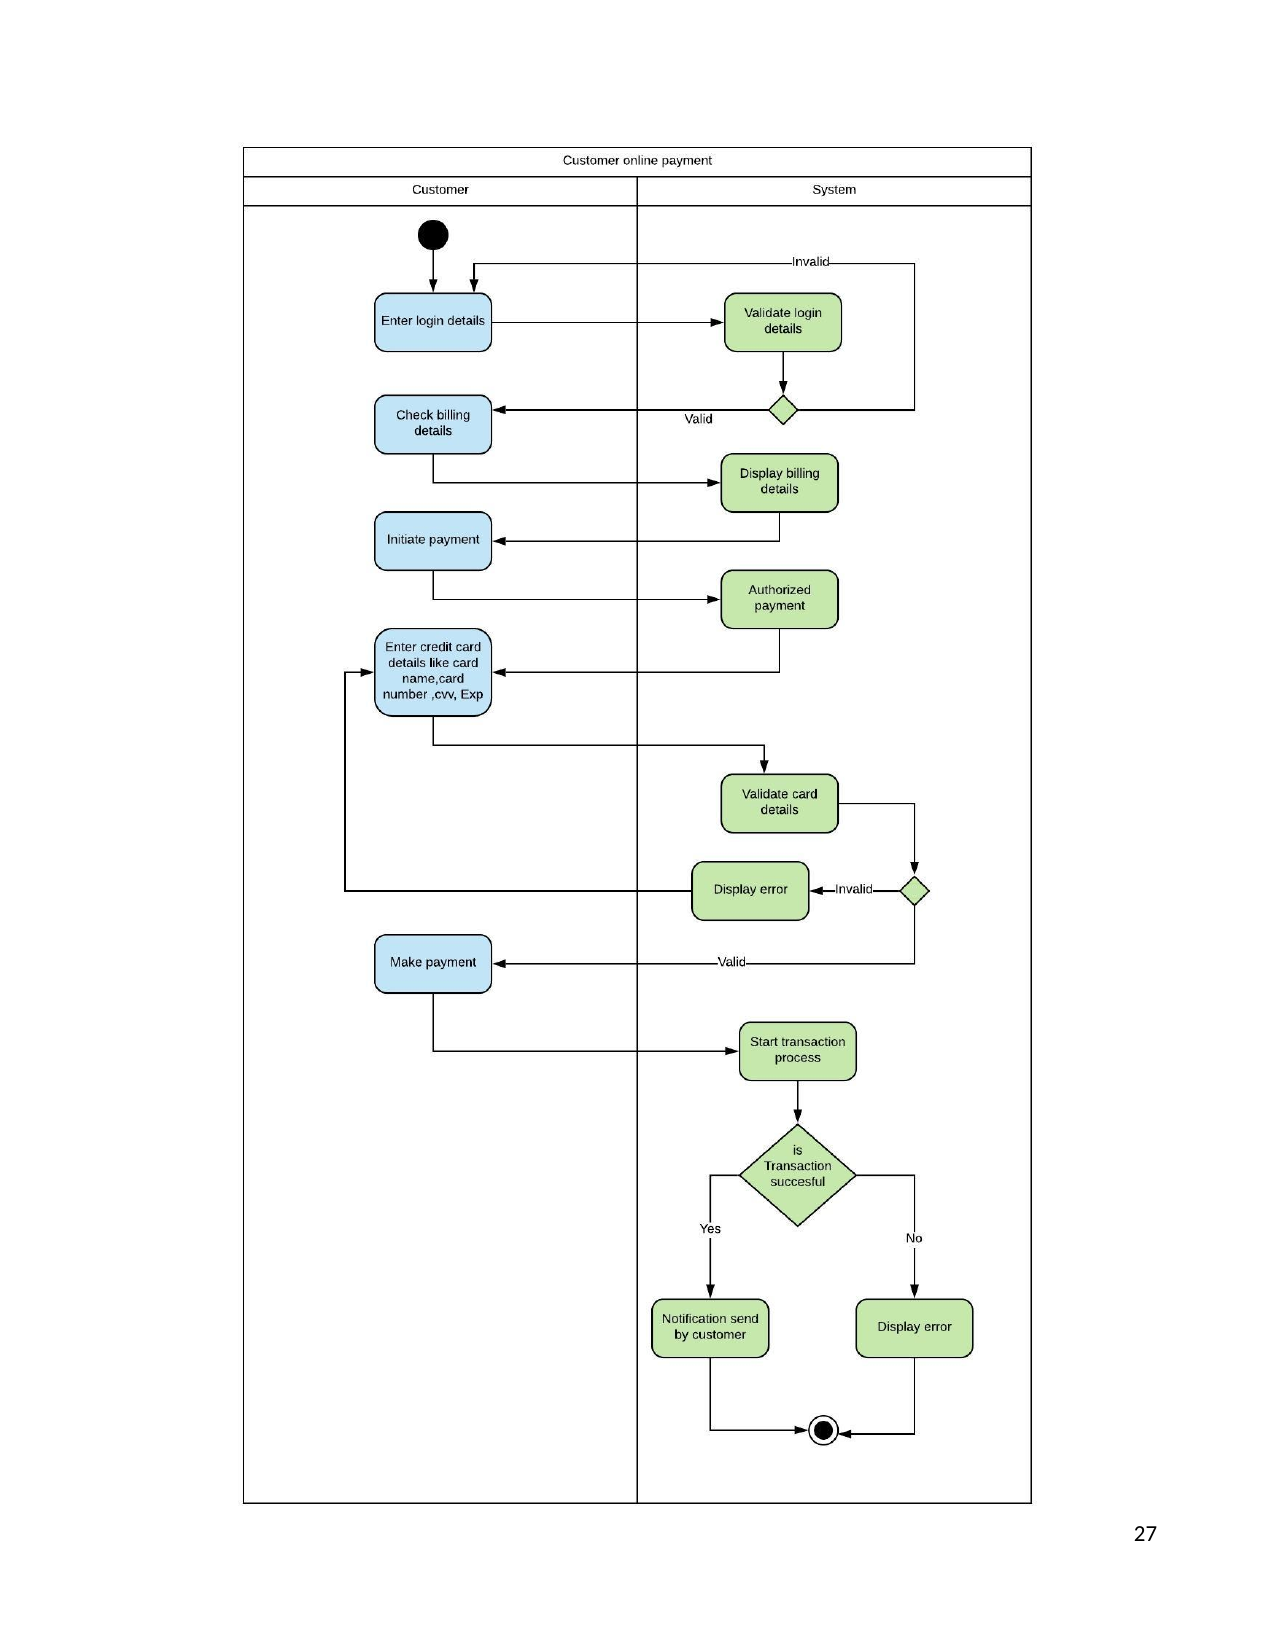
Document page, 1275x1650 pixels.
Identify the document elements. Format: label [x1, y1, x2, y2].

picture [214, 118, 1060, 1519]
